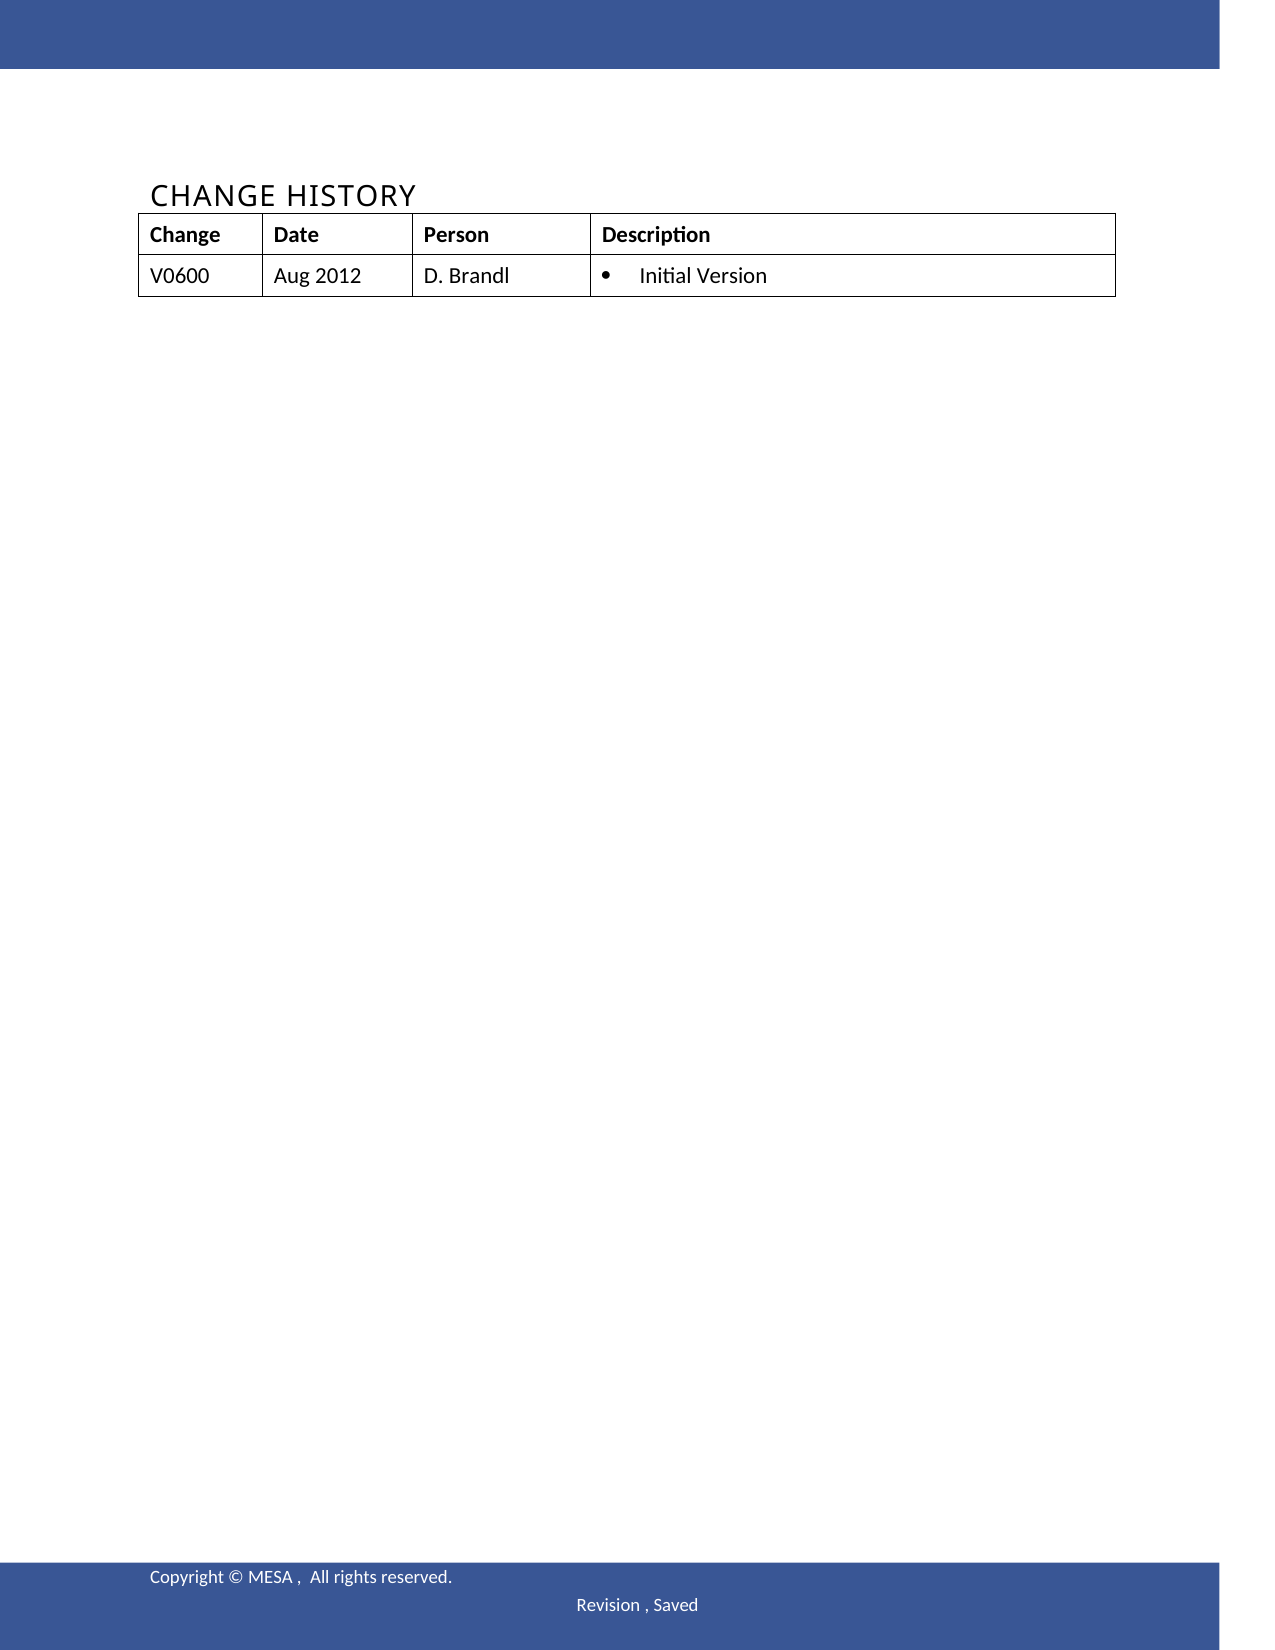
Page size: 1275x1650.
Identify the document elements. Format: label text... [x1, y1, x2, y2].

table_header Change [139, 214, 262, 254]
table_cell V0600 [139, 255, 262, 296]
table_header Person [413, 214, 590, 254]
table_cell Aug 2012 [263, 255, 412, 296]
table_cell D. Brandl [413, 255, 590, 296]
subtitle Change history [150, 181, 1125, 212]
table_cell Initial Version [591, 255, 1115, 296]
table_header Description [591, 214, 1115, 254]
table_header Date [263, 214, 412, 254]
